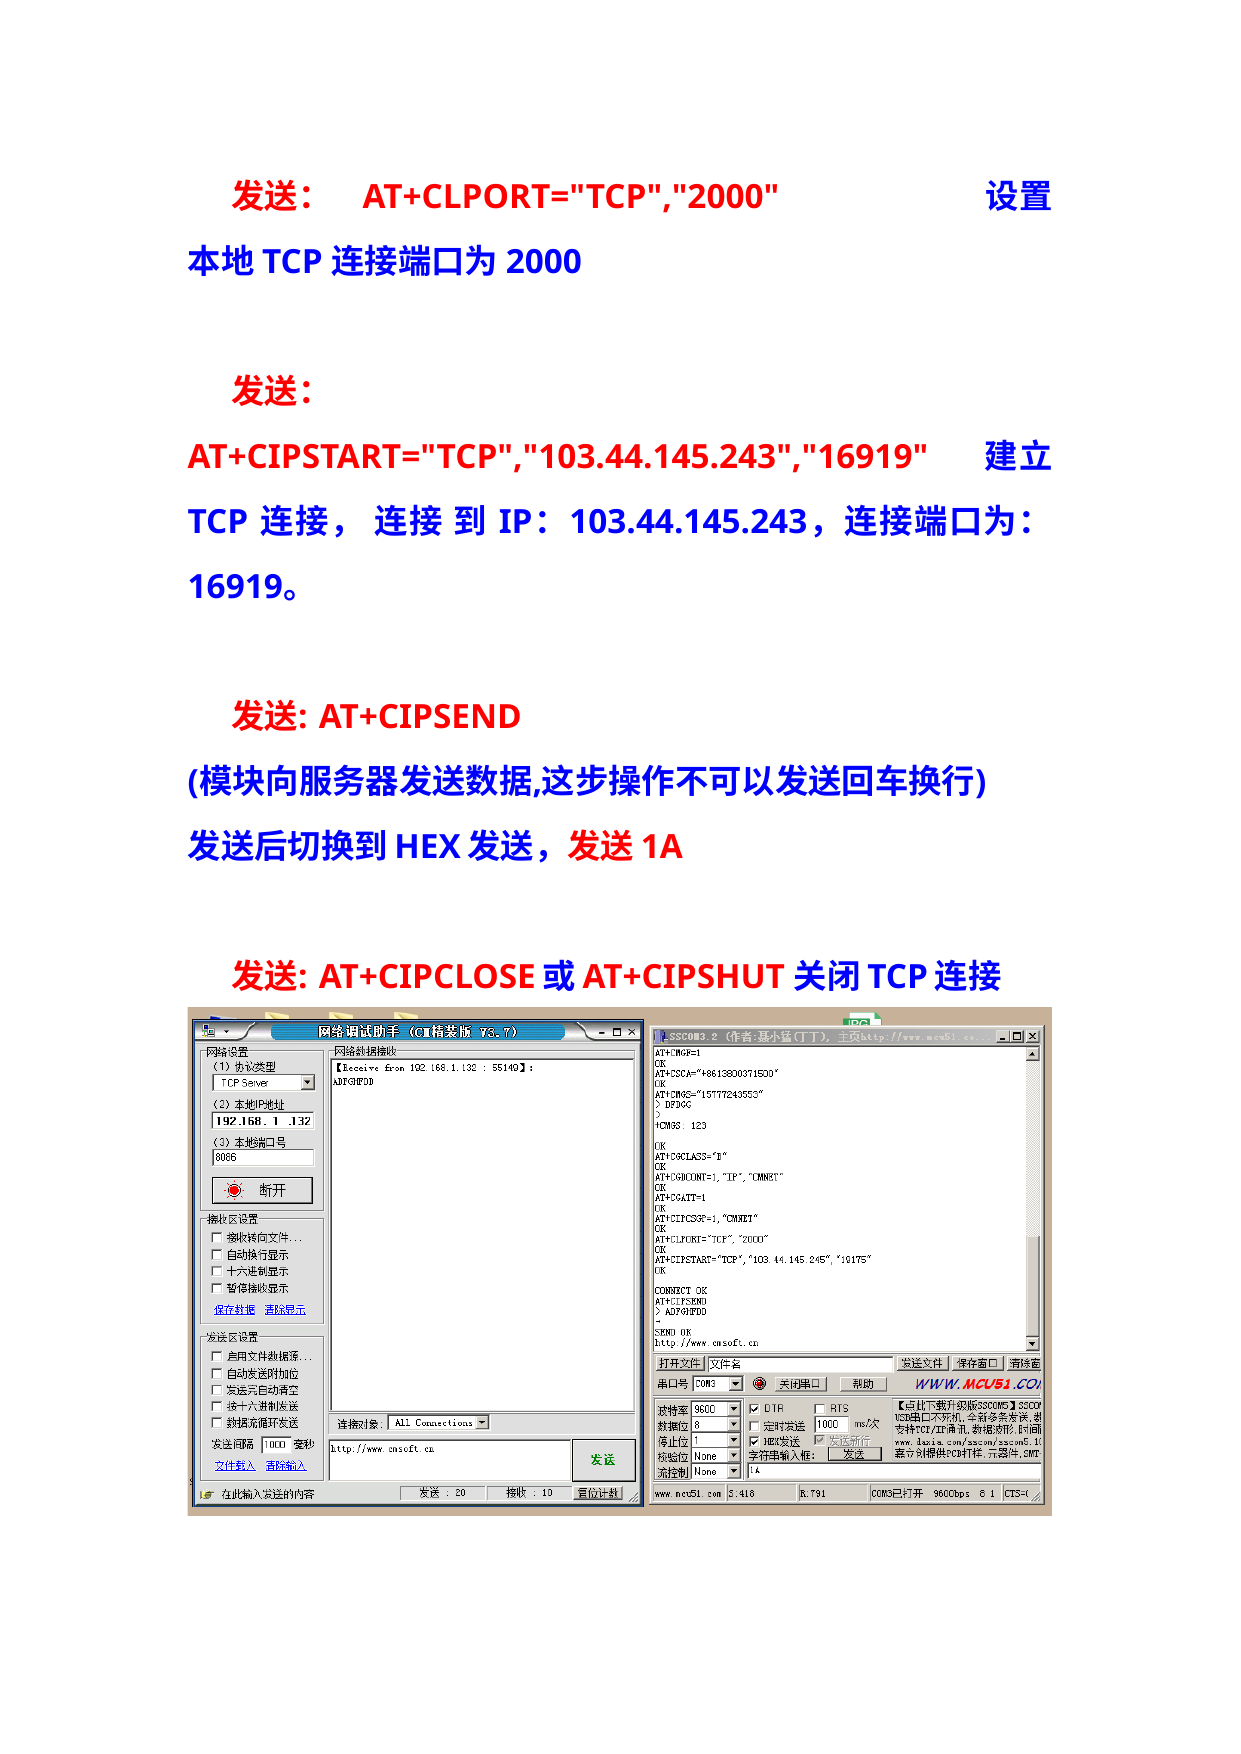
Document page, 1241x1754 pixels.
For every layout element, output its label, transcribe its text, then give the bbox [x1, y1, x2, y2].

text 发送: AT+CIPSEND [187, 682, 1053, 747]
text 发送后切换到HEX发送，发送1A [187, 812, 1053, 877]
text 发送： AT+CLPORT="TCP","2000" 设置本地 TCP 连接端口为 2000 [187, 162, 1053, 292]
text 发送: AT+CIPCLOSE或AT+CIPSHUT 关闭TCP连接 [187, 942, 1053, 1007]
text 发送： [187, 357, 1053, 422]
text AT+CIPSTART="TCP","103.44.145.243","16919" 建立 TCP 连接， 连接 到 IP：103.44.145.243，连接端口为： 16919。 [187, 422, 1053, 467]
text AT+CIPSTART="TCP","103.44.145.243","16919" 建立 TCP 连接， 连接 到 IP：103.44.145.243，连接端口为： 16919。 [187, 468, 1053, 617]
text (模块向服务器发送数据,这步操作不可以发送回车换行) [187, 747, 1053, 812]
picture [187, 1007, 1052, 1516]
